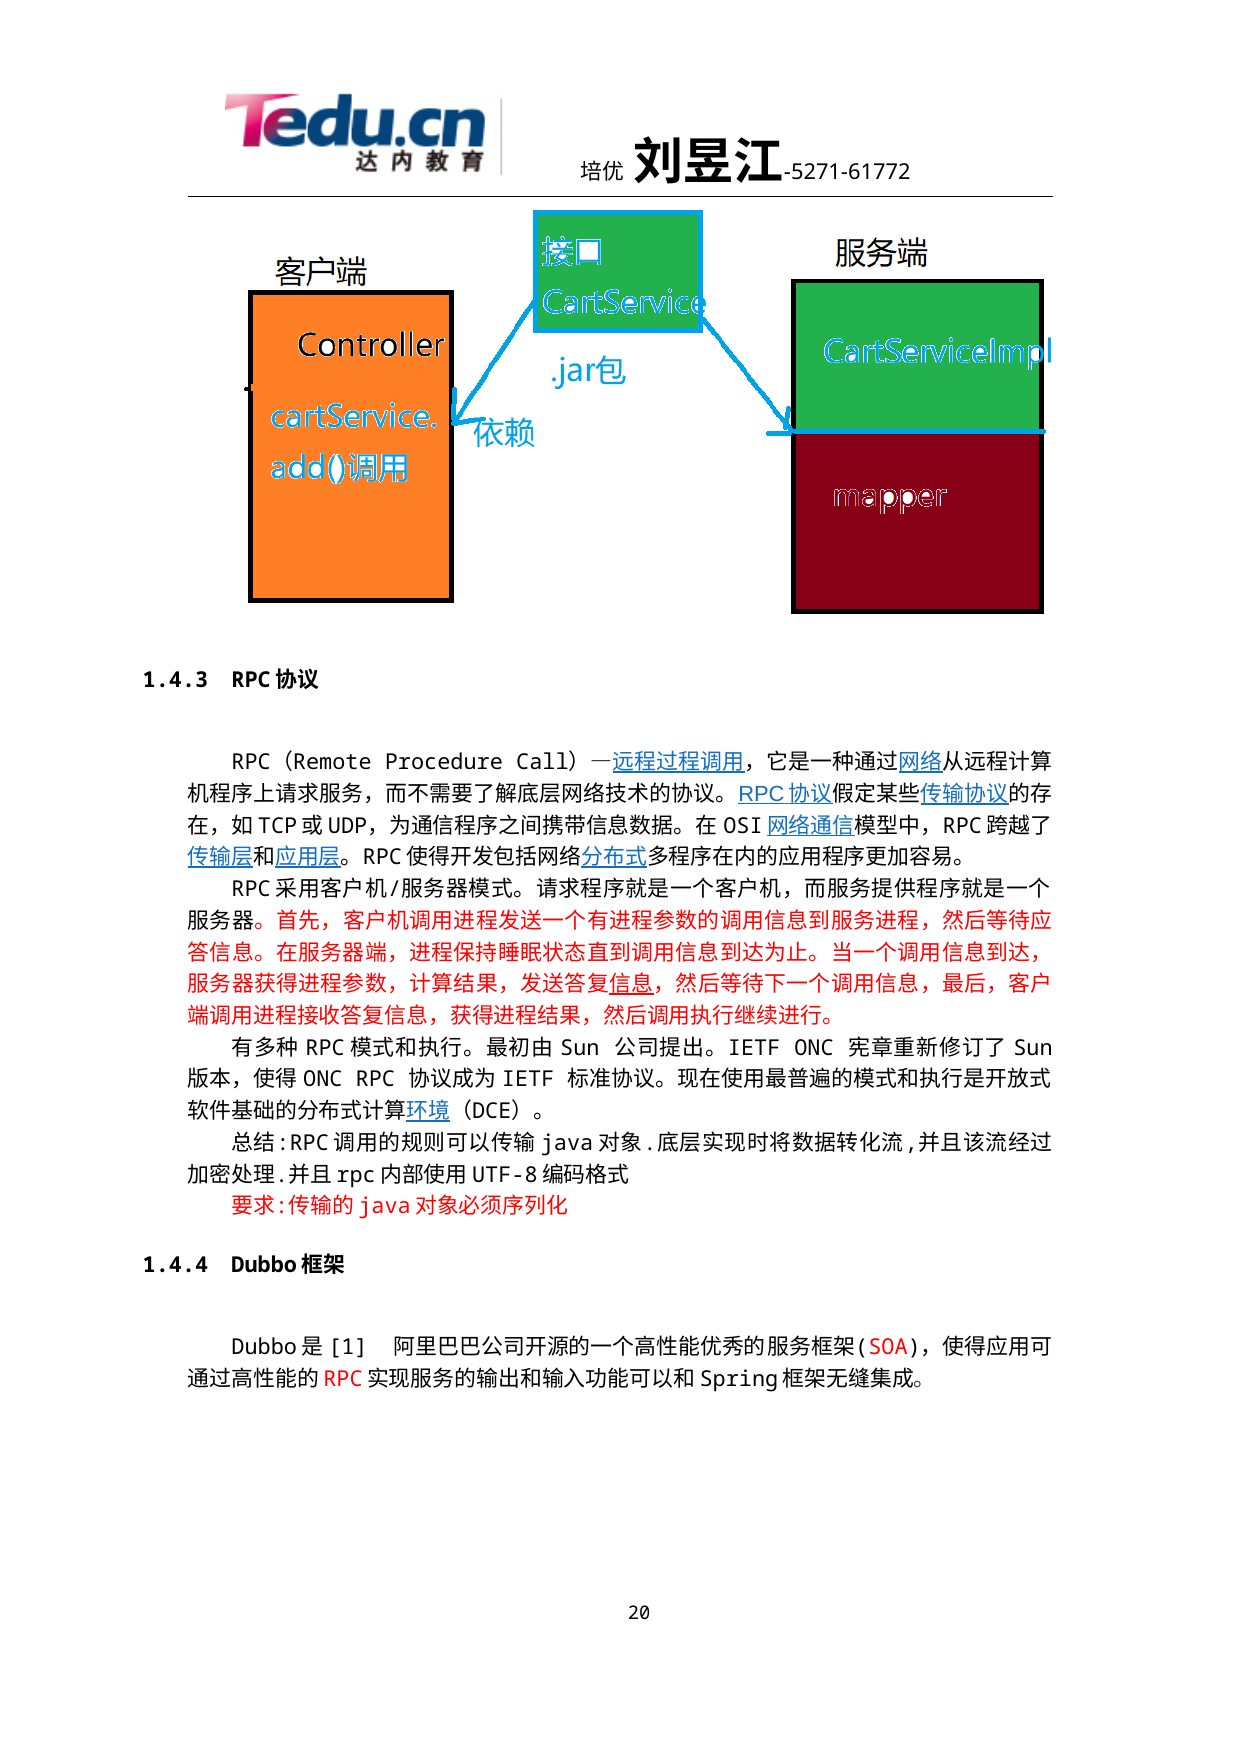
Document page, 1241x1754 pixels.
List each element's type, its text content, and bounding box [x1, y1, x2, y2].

picture [225, 88, 507, 180]
subtitle RPC协议 [142, 662, 1053, 694]
text 总结:RPC调用的规则可以传输java对象.底层实现时将数据转化流,并且该流经过加密处理.并且rpc内部使用UTF-8编码格式 [187, 1125, 1053, 1188]
subtitle Dubbo框架 [142, 1247, 1053, 1279]
text RPC（Remote Procedure Call）—远程过程调用，它是一种通过网络从远程计算机程序上请求服务，而不需要了解底层网络技术的协议。RPC协议假定某些传输协议的存在，如TCP或UDP，为通信程序之间携带信息数据。在OSI网络通信模型中，RPC跨越了传输层和应用层。RPC使得开发包括网络分布式多程序在内的应用程序更加容易。 [187, 744, 1053, 871]
text Dubbo是 [1] 阿里巴巴公司开源的一个高性能优秀的服务框架(SOA)，使得应用可通过高性能的RPC实现服务的输出和输入功能可以和Spring框架无缝集成。 [187, 1329, 1053, 1393]
picture [231, 199, 1056, 636]
text 要求:传输的java对象必须序列化 [187, 1188, 1053, 1220]
text 有多种 RPC模式和执行。最初由 Sun 公司提出。IETF ONC 宪章重新修订了 Sun 版本，使得 ONC RPC 协议成为 IETF 标准协议。现在使用最普遍的模式和执行是开放式软件基础的分布式计算环境（DCE）。 [187, 1029, 1053, 1125]
text RPC采用客户机/服务器模式。请求程序就是一个客户机，而服务提供程序就是一个服务器。首先，客户机调用进程发送一个有进程参数的调用信息到服务进程，然后等待应答信息。在服务器端，进程保持睡眠状态直到调用信息到达为止。当一个调用信息到达，服务器获得进程参数，计算结果，发送答复信息，然后等待下一个调用信息，最后，客户端调用进程接收答复信息，获得进程结果，然后调用执行继续进行。 [187, 871, 1053, 1029]
